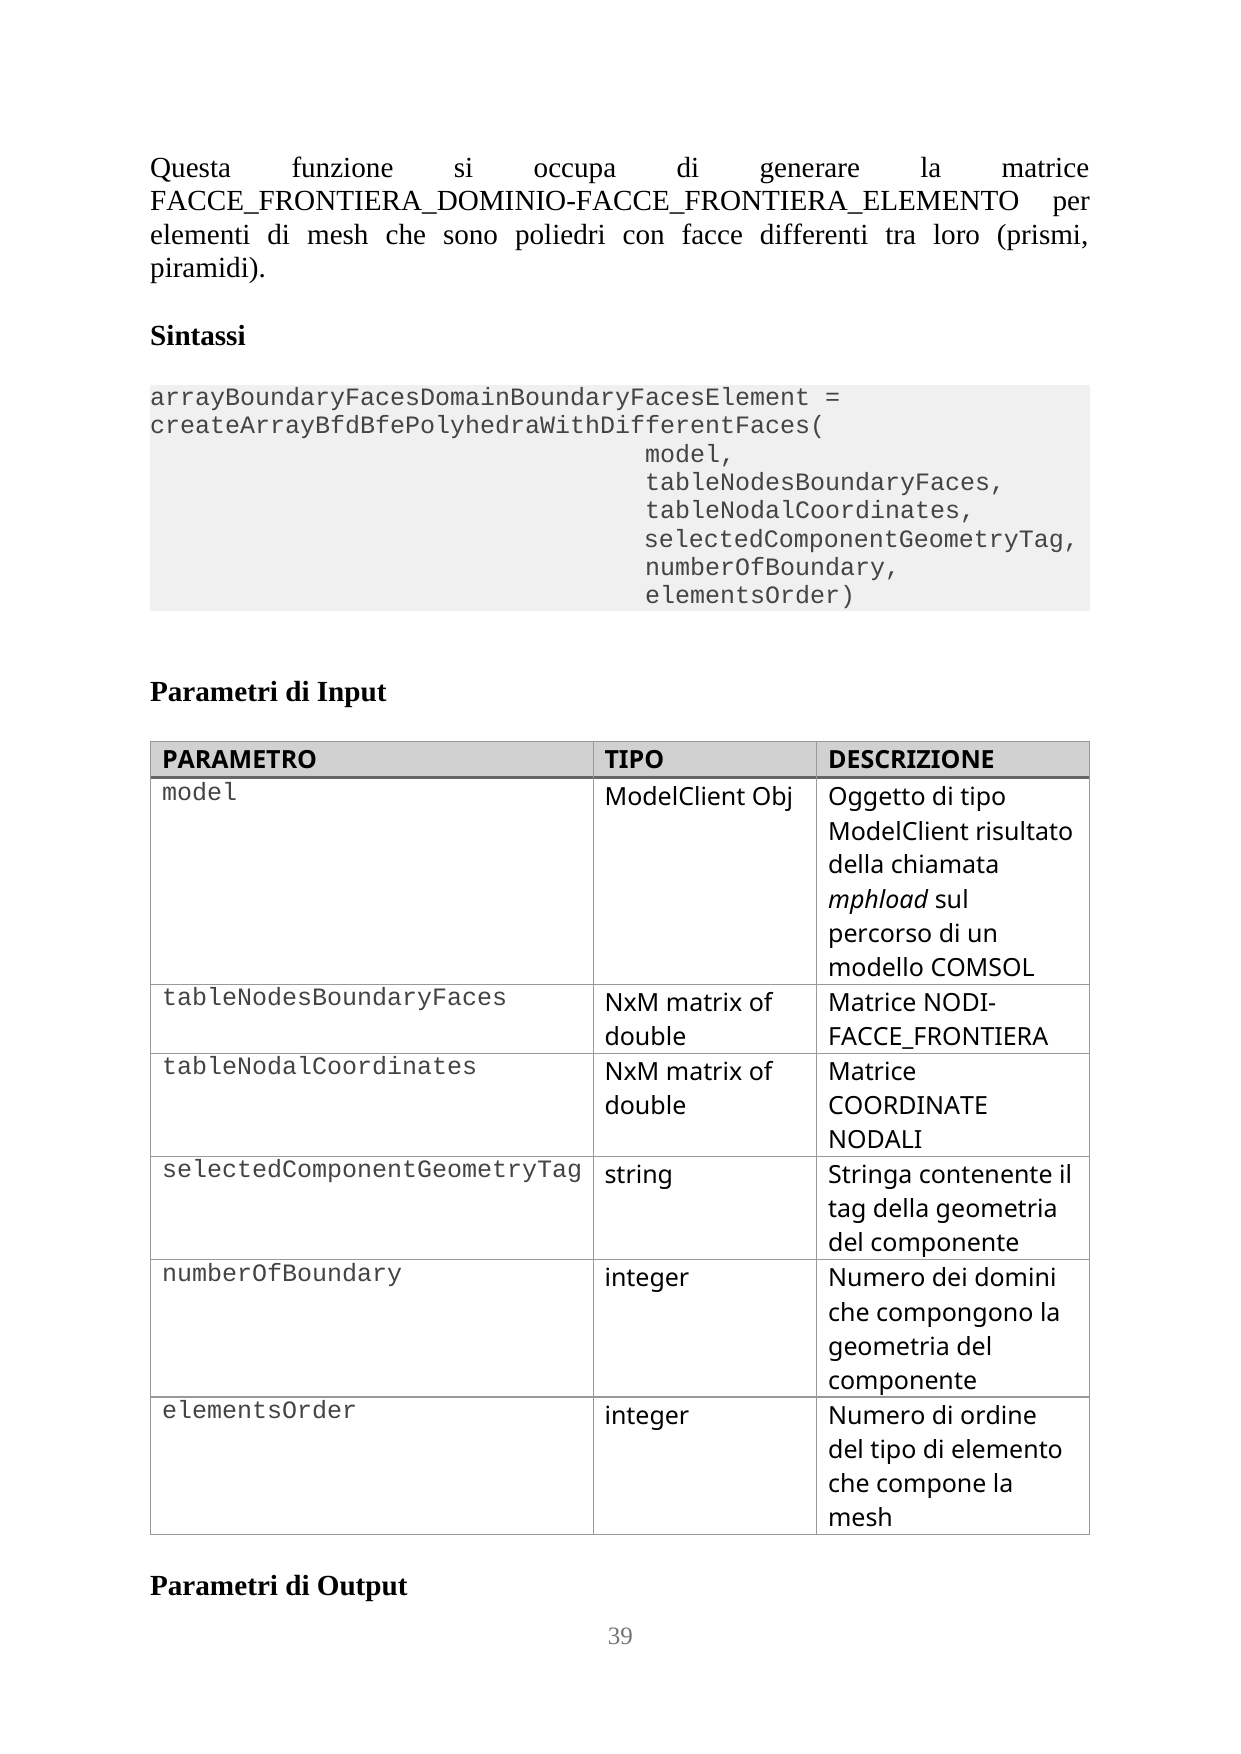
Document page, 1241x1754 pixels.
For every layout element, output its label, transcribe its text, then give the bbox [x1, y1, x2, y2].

table_cell elementsOrder [151, 1398, 593, 1534]
table_cell tableNodesBoundaryFaces [151, 985, 593, 1053]
table_cell Stringa contenente il tag della geometria del componente [817, 1157, 1089, 1259]
table_cell Matrice COORDINATE NODALI [817, 1054, 1089, 1156]
table_cell tableNodalCoordinates [151, 1054, 593, 1156]
text Sintassi [150, 318, 1090, 351]
table_header PARAMETRO [151, 742, 593, 776]
table_cell integer [594, 1398, 816, 1534]
table_cell Numero dei domini che compongono la geometria del componente [817, 1260, 1089, 1396]
table_cell numberOfBoundary [151, 1260, 593, 1396]
table_cell NxM matrix of double [594, 1054, 816, 1156]
table_cell integer [594, 1260, 816, 1396]
text numberOfBoundary, [150, 555, 1090, 583]
table_cell Matrice NODI-FACCE_FRONTIERA [817, 985, 1089, 1053]
text model, [150, 441, 1090, 470]
text selectedComponentGeometryTag, [150, 526, 1090, 555]
table_cell Oggetto di tipo ModelClient risultato della chiamata mphload sul percorso di un modello COMSOL [817, 779, 1089, 983]
table_cell model [151, 779, 593, 983]
table_cell ModelClient Obj [594, 779, 816, 983]
text Parametri di Output [150, 1568, 1090, 1602]
table_cell string [594, 1157, 816, 1259]
table_cell NxM matrix of double [594, 985, 816, 1053]
table_header TIPO [594, 742, 816, 776]
table_header DESCRIZIONE [817, 742, 1089, 776]
text Parametri di Input [150, 674, 1090, 707]
text Questa funzione si occupa di generare la matrice FACCE_FRONTIERA_DOMINIO-FACCE_FRONTIERA_ELEMENTO per elementi di mesh che sono poliedri con facce differenti tra loro (prismi, piramidi). [150, 150, 1090, 284]
table_cell selectedComponentGeometryTag [151, 1157, 593, 1259]
text arrayBoundaryFacesDomainBoundaryFacesElement = createArrayBfdBfePolyhedraWithDifferentFaces( [150, 385, 1090, 441]
text elementsOrder) [150, 583, 1090, 611]
text tableNodalCoordinates, [150, 498, 1090, 526]
text tableNodesBoundaryFaces, [150, 470, 1090, 498]
table_cell Numero di ordine del tipo di elemento che compone la mesh [817, 1398, 1089, 1534]
